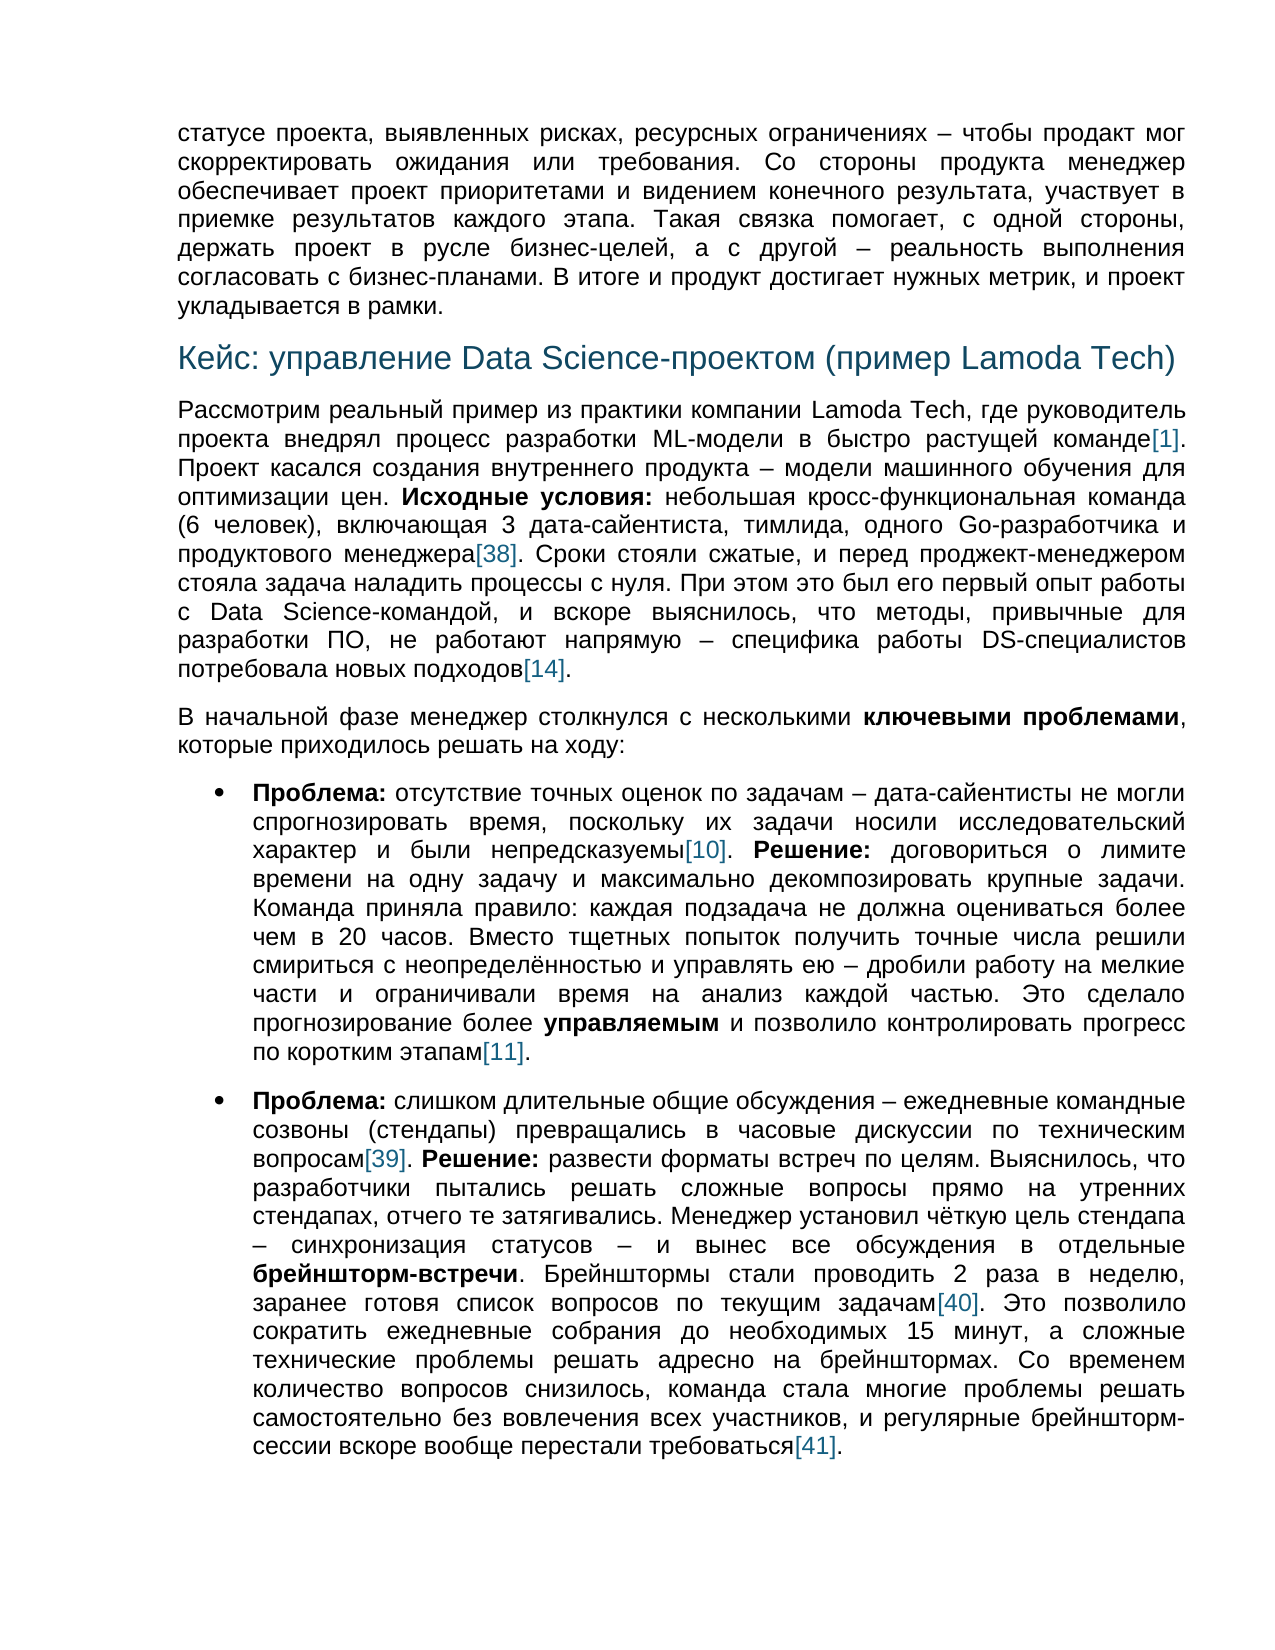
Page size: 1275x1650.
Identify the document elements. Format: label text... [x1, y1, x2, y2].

text Рассмотрим реальный пример из практики компании Lamoda Tech, где руководитель проекта внедрял процесс разработки ML-модели в быстро растущей команде[1]. Проект касался создания внутреннего продукта – модели машинного обучения для оптимизации цен. Исходные условия: небольшая кросс-функциональная команда (6 человек), включающая 3 дата-сайентиста, тимлида, одного Go-разработчика и продуктового менеджера[38]. Сроки стояли сжатые, и перед проджект-менеджером стояла задача наладить процессы с нуля. При этом это был его первый опыт работы с Data Science-командой, и вскоре выяснилось, что методы, привычные для разработки ПО, не работают напрямую – специфика работы DS-специалистов потребовала новых подходов[14]. [177, 395, 1186, 683]
subtitle Кейс: управление Data Science-проектом (пример Lamoda Tech) [177, 338, 1186, 377]
text В начальной фазе менеджер столкнулся с несколькими ключевыми проблемами, которые приходилось решать на ходу: [177, 702, 1186, 759]
list Проблема: слишком длительные общие обсуждения – ежедневные командные созвоны (стендапы) превращались в часовые дискуссии по техническим вопросам[39]. Решение: развести форматы встреч по целям. Выяснилось, что разработчики пытались решать сложные вопросы прямо на утренних стендапах, отчего те затягивались. Менеджер установил чёткую цель стендапа – синхронизация статусов – и вынес все обсуждения в отдельные брейншторм-встречи. Брейнштормы стали проводить 2 раза в неделю, заранее готовя список вопросов по текущим задачам[40]. Это позволило сократить ежедневные собрания до необходимых 15 минут, а сложные технические проблемы решать адресно на брейнштормах. Со временем количество вопросов снизилось, команда стала многие проблемы решать самостоятельно без вовлечения всех участников, и регулярные брейншторм-сессии вскоре вообще перестали требоваться[41]. [215, 1086, 1186, 1460]
list Проблема: отсутствие точных оценок по задачам – дата-сайентисты не могли спрогнозировать время, поскольку их задачи носили исследовательский характер и были непредсказуемы[10]. Решение: договориться о лимите времени на одну задачу и максимально декомпозировать крупные задачи. Команда приняла правило: каждая подзадача не должна оцениваться более чем в 20 часов. Вместо тщетных попыток получить точные числа решили смириться с неопределённостью и управлять ею – дробили работу на мелкие части и ограничивали время на анализ каждой частью. Это сделало прогнозирование более управляемым и позволило контролировать прогресс по коротким этапам[11]. [215, 778, 1186, 1065]
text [177, 118, 1186, 319]
